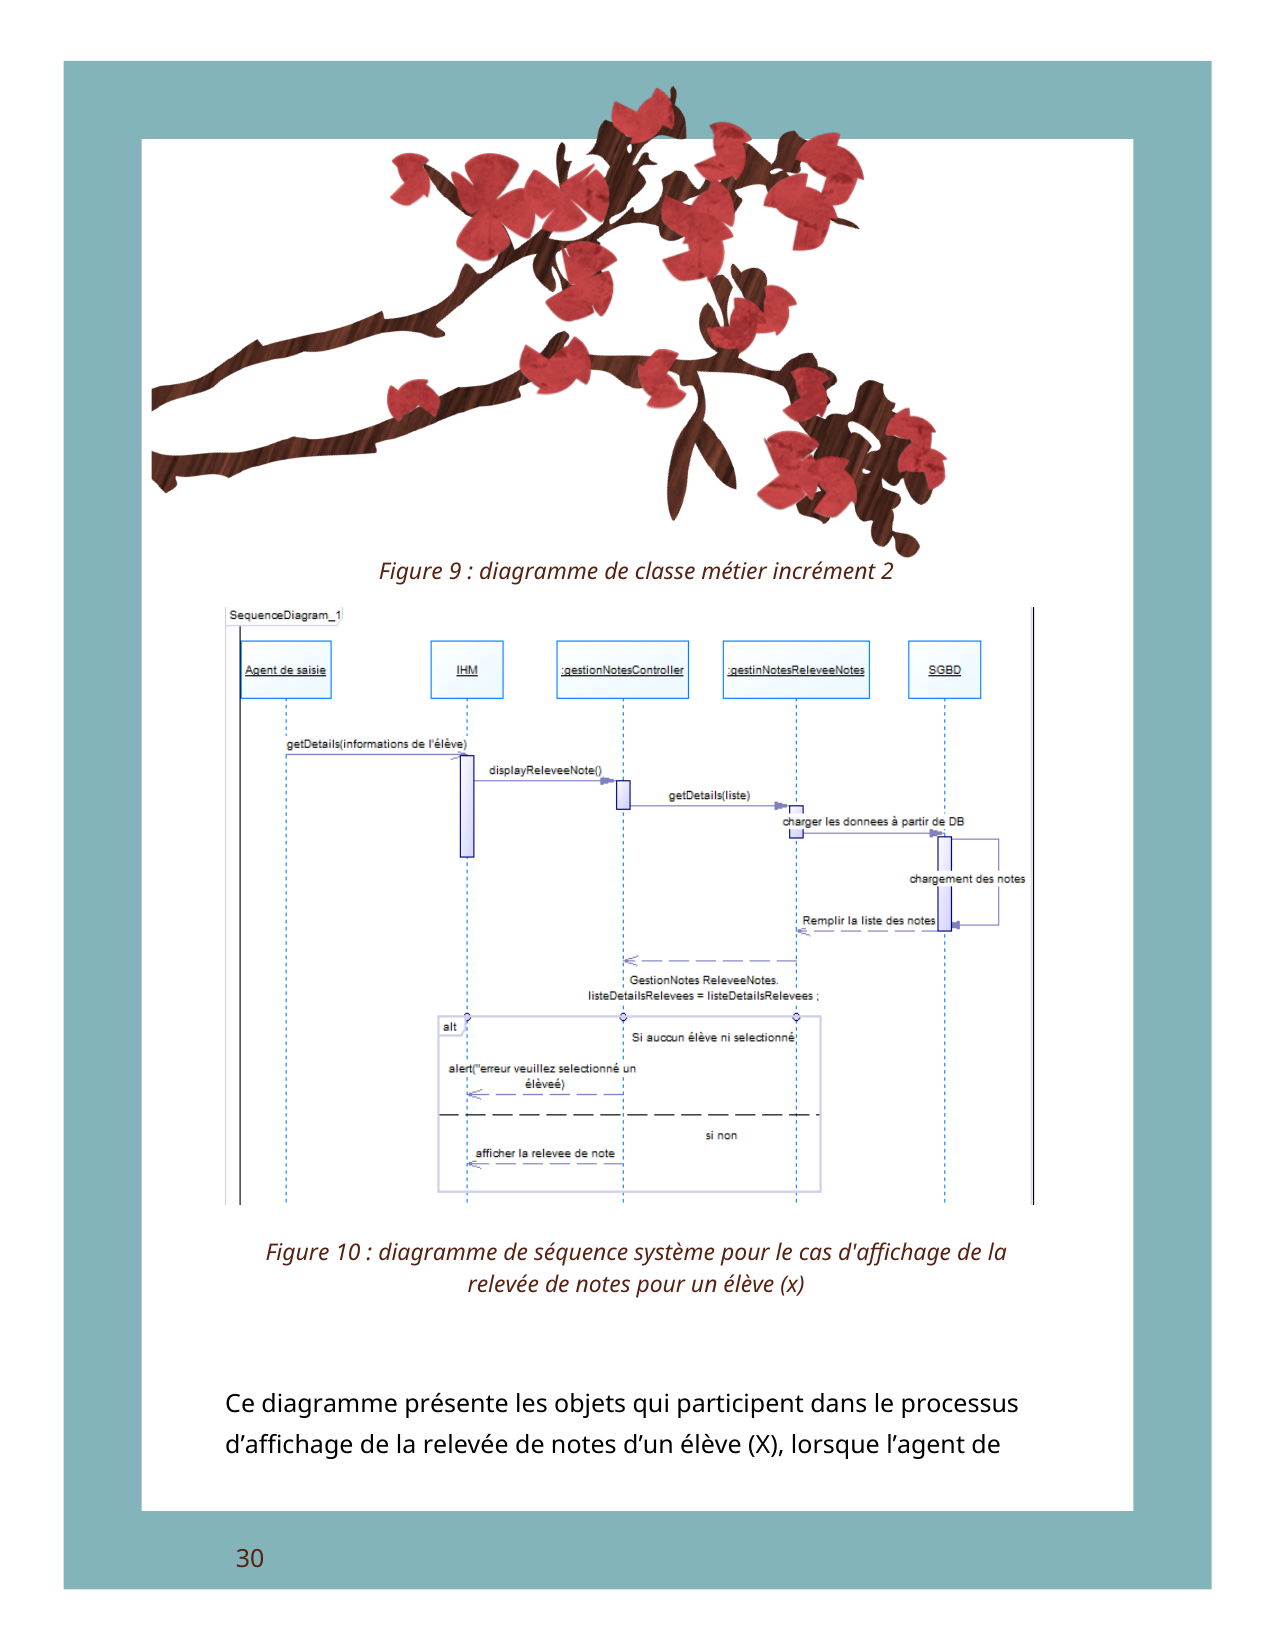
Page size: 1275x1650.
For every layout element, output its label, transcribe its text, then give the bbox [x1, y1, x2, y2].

picture [225, 607, 1050, 1205]
text Ce diagramme présente les objets qui participent dans le processus d’affichage de la relevée de notes d’un élève (X), lorsque l’agent de saisie sélectionne un élève et clique sur (détails), le controller ‘’GestionNotesController’’ fais appel à la fonction ‘’getDetails()’’ cette [225, 1386, 1039, 1460]
text Figure 9 : diagramme de classe métier incrément 2 [236, 555, 1039, 586]
text Figure 10 : diagramme de séquence système pour le cas d'affichage de la relevée de notes pour un élève (x) [236, 1236, 1039, 1299]
picture [151, 75, 1049, 576]
